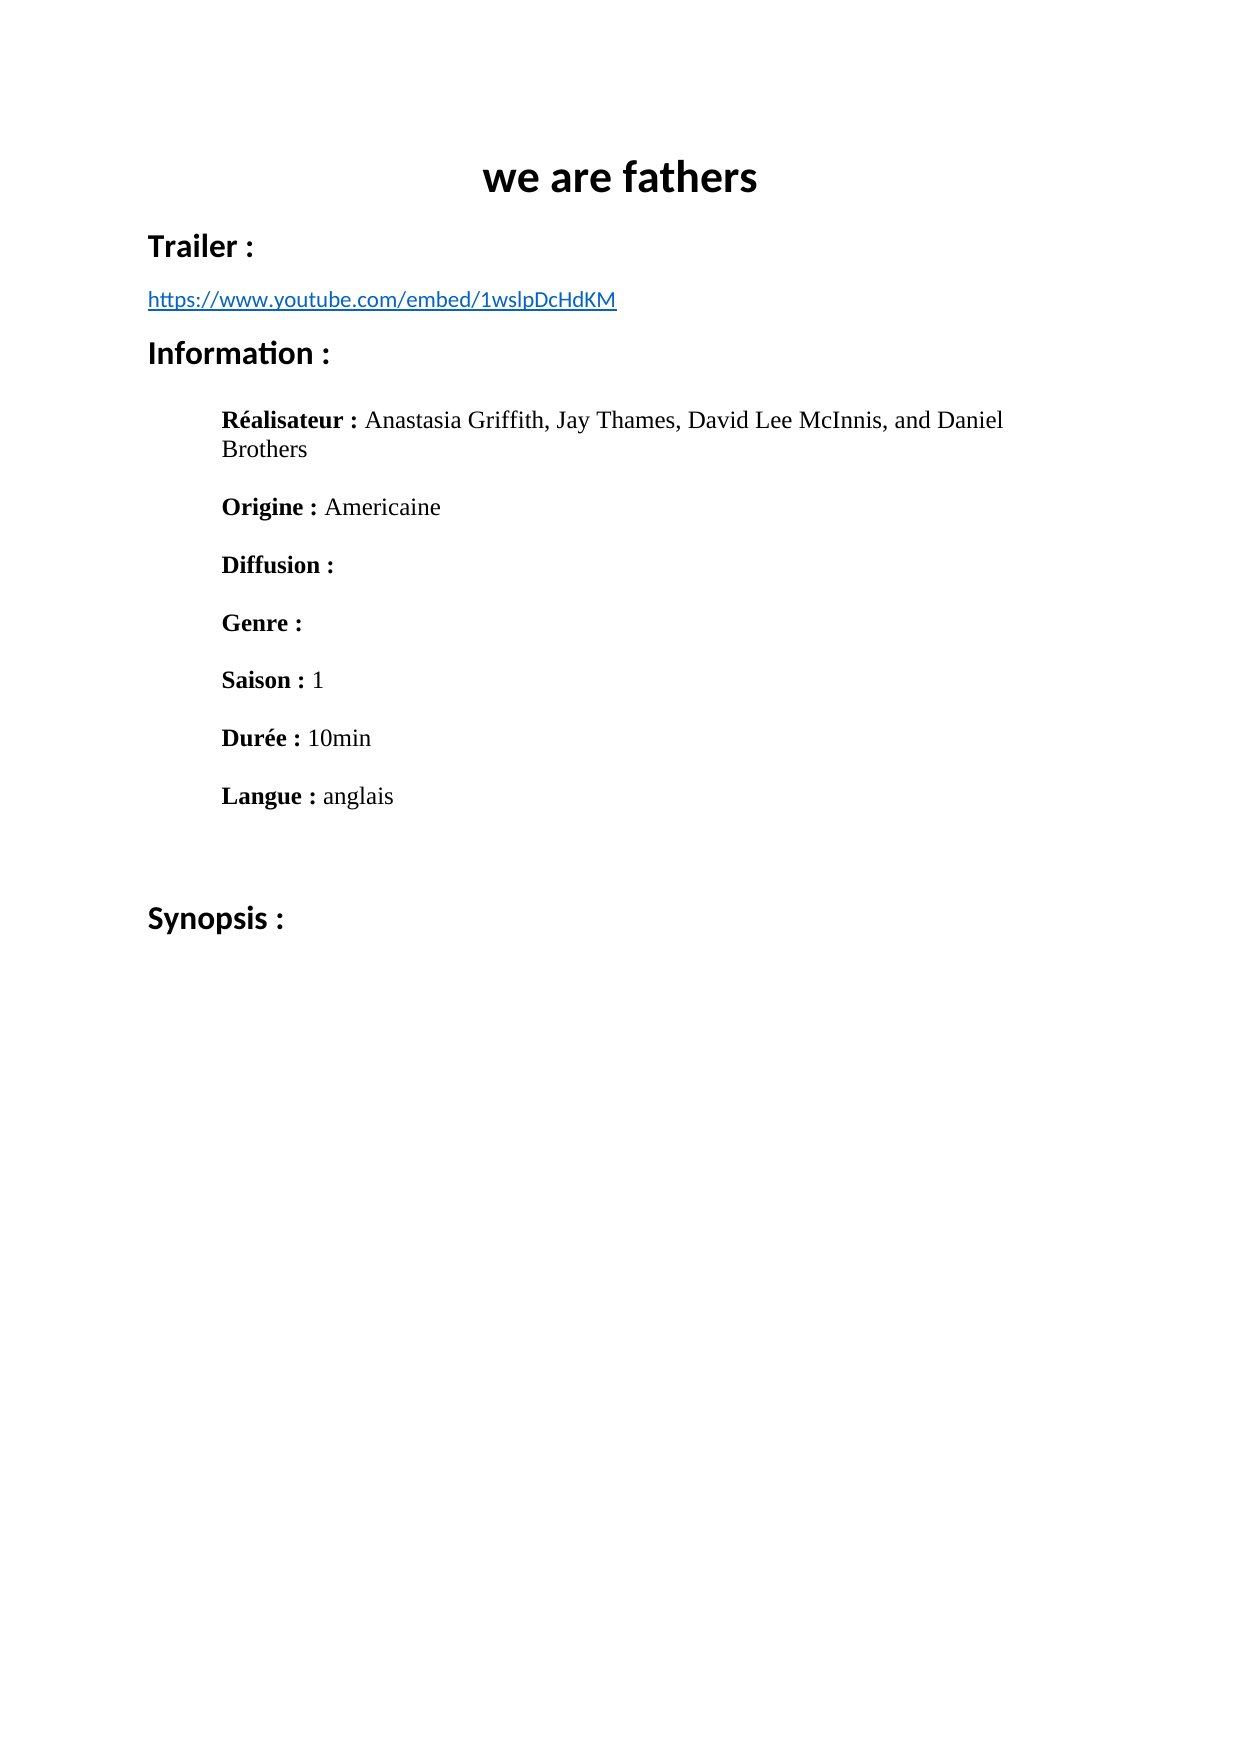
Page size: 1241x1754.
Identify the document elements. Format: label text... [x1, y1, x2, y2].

text https://www.youtube.com/embed/1wslpDcHdKM [148, 285, 1093, 313]
text Langue : anglais [221, 781, 1093, 810]
text Durée : 10min [221, 723, 1093, 752]
text we are fathers [148, 148, 1093, 203]
text Synopsis : [148, 897, 1093, 938]
text Diffusion : [221, 550, 1093, 578]
text Saison : 1 [221, 666, 1093, 694]
text Trailer : [148, 224, 1093, 265]
text Information : [148, 332, 1093, 373]
text Réalisateur : Anastasia Griffith, Jay Thames, David Lee McInnis, and Daniel Brothers [221, 405, 1093, 463]
text Origine : Americaine [221, 492, 1093, 521]
text Genre : [221, 608, 1093, 636]
